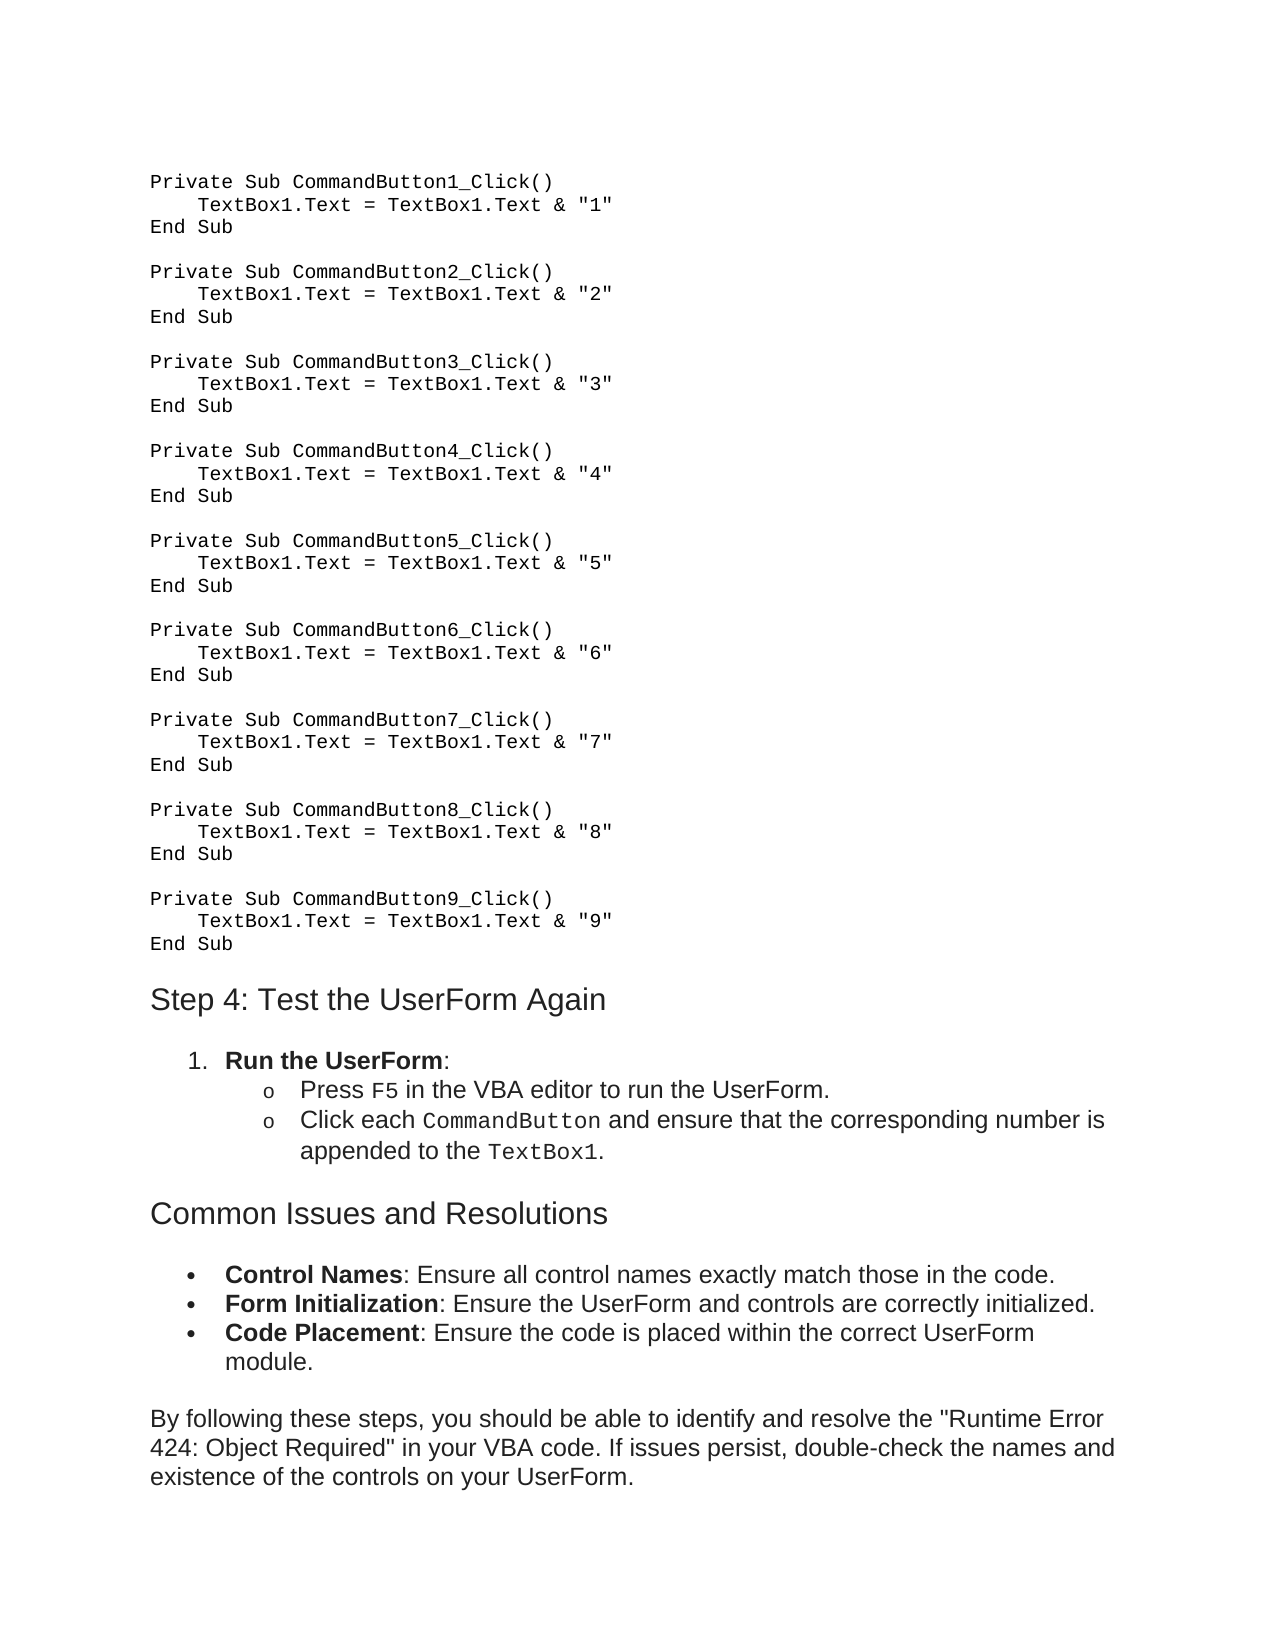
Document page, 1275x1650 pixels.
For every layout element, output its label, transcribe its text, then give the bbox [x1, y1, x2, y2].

text By following these steps, you should be able to identify and resolve the "Runtime Error 424: Object Required" in your VBA code. If issues persist, double-check the names and existence of the controls on your UserForm. [150, 1404, 1125, 1491]
list Run the UserForm: [187, 1046, 1125, 1075]
list Control Names: Ensure all control names exactly match those in the code. [187, 1260, 1125, 1289]
text Common Issues and Resolutions [150, 1195, 1125, 1231]
list Click each CommandButton and ensure that the corresponding number is appended to the TextBox1. [262, 1105, 1125, 1166]
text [150, 150, 1125, 956]
list Code Placement: Ensure the code is placed within the correct UserForm module. [187, 1318, 1125, 1375]
list Press F5 in the VBA editor to run the UserForm. [262, 1075, 1125, 1105]
list Form Initialization: Ensure the UserForm and controls are correctly initialized. [187, 1289, 1125, 1318]
text Step 4: Test the UserForm Again [150, 981, 1125, 1017]
